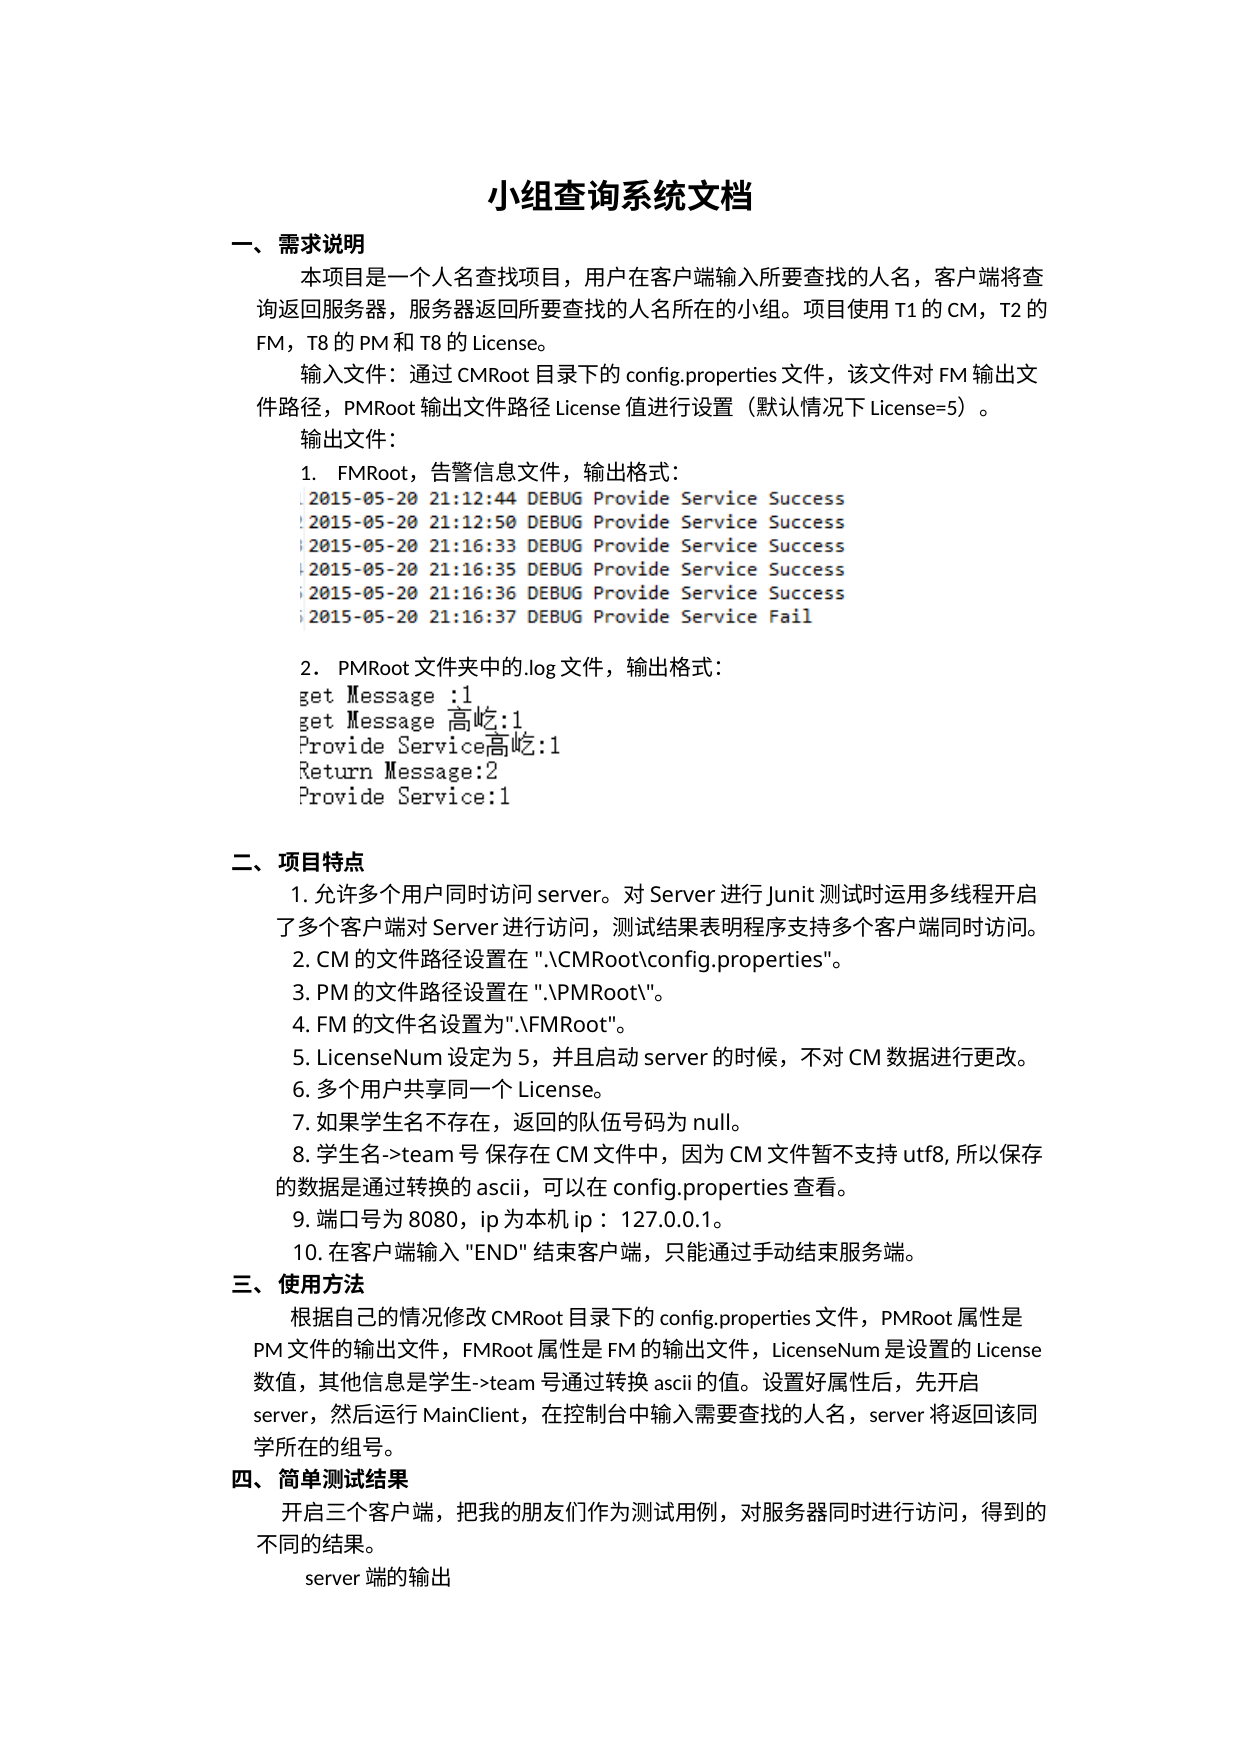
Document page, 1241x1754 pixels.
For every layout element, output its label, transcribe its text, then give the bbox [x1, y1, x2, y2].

text 4. FM的文件名设置为".\FMRoot"。 [187, 1007, 1053, 1039]
text 10. 在客户端输入 "END" 结束客户端，只能通过手动结束服务端。 [187, 1234, 1053, 1267]
text 3. PM的文件路径设置在 ".\PMRoot\"。 [187, 974, 1053, 1007]
list 项目特点 [231, 844, 1053, 877]
text 2. CM的文件路径设置在 ".\CMRoot\config.properties"。 [187, 942, 1053, 974]
text 9. 端口号为8080，ip为本机ip ：127.0.0.1。 [187, 1202, 1053, 1234]
text 小组查询系统文档 [187, 162, 1053, 227]
list FMRoot，告警信息文件，输出格式： [300, 454, 1053, 487]
list 简单测试结果 [231, 1462, 1053, 1494]
list 使用方法 [231, 1267, 1053, 1299]
text 根据自己的情况修改CMRoot目录下的config.properties文件，PMRoot属性是PM文件的输出文件，FMRoot属性是FM的输出文件，LicenseNum是设置的License数值，其他信息是学生->team号通过转换ascii的值。设置好属性后，先开启server，然后运行MainClient，在控制台中输入需要查找的人名，server将返回该同学所在的组号。 [253, 1299, 1053, 1462]
text 5. LicenseNum设定为5，并且启动server的时候，不对CM数据进行更改。 [187, 1039, 1053, 1072]
text 6. 多个用户共享同一个License。 [187, 1072, 1053, 1104]
picture [300, 487, 913, 631]
text 1. 允许多个用户同时访问server。对Server进行Junit测试时运用多线程开启了多个客户端对Server进行访问，测试结果表明程序支持多个客户端同时访问。 [275, 877, 1053, 942]
text 7. 如果学生名不存在，返回的队伍号码为null。 [187, 1104, 1053, 1137]
picture [300, 682, 685, 825]
list 开启三个客户端，把我的朋友们作为测试用例，对服务器同时进行访问，得到的不同的结果。 [256, 1494, 1053, 1559]
list 本项目是一个人名查找项目，用户在客户端输入所要查找的人名，客户端将查询返回服务器，服务器返回所要查找的人名所在的小组。项目使用T1的CM，T2的FM，T8的PM和T8的License。 [256, 259, 1053, 357]
list 输出文件： [256, 422, 1053, 454]
list 2． PMRoot文件夹中的.log文件，输出格式： [256, 649, 1053, 682]
list 需求说明 [231, 227, 1053, 259]
list server端的输出 [256, 1559, 1053, 1592]
text 8. 学生名->team号 保存在CM文件中，因为CM文件暂不支持utf8, 所以保存的数据是通过转换的ascii，可以在config.properties查看。 [275, 1137, 1053, 1202]
list 输入文件：通过CMRoot目录下的config.properties文件，该文件对FM输出文件路径，PMRoot输出文件路径License值进行设置（默认情况下License=5）。 [256, 357, 1053, 422]
